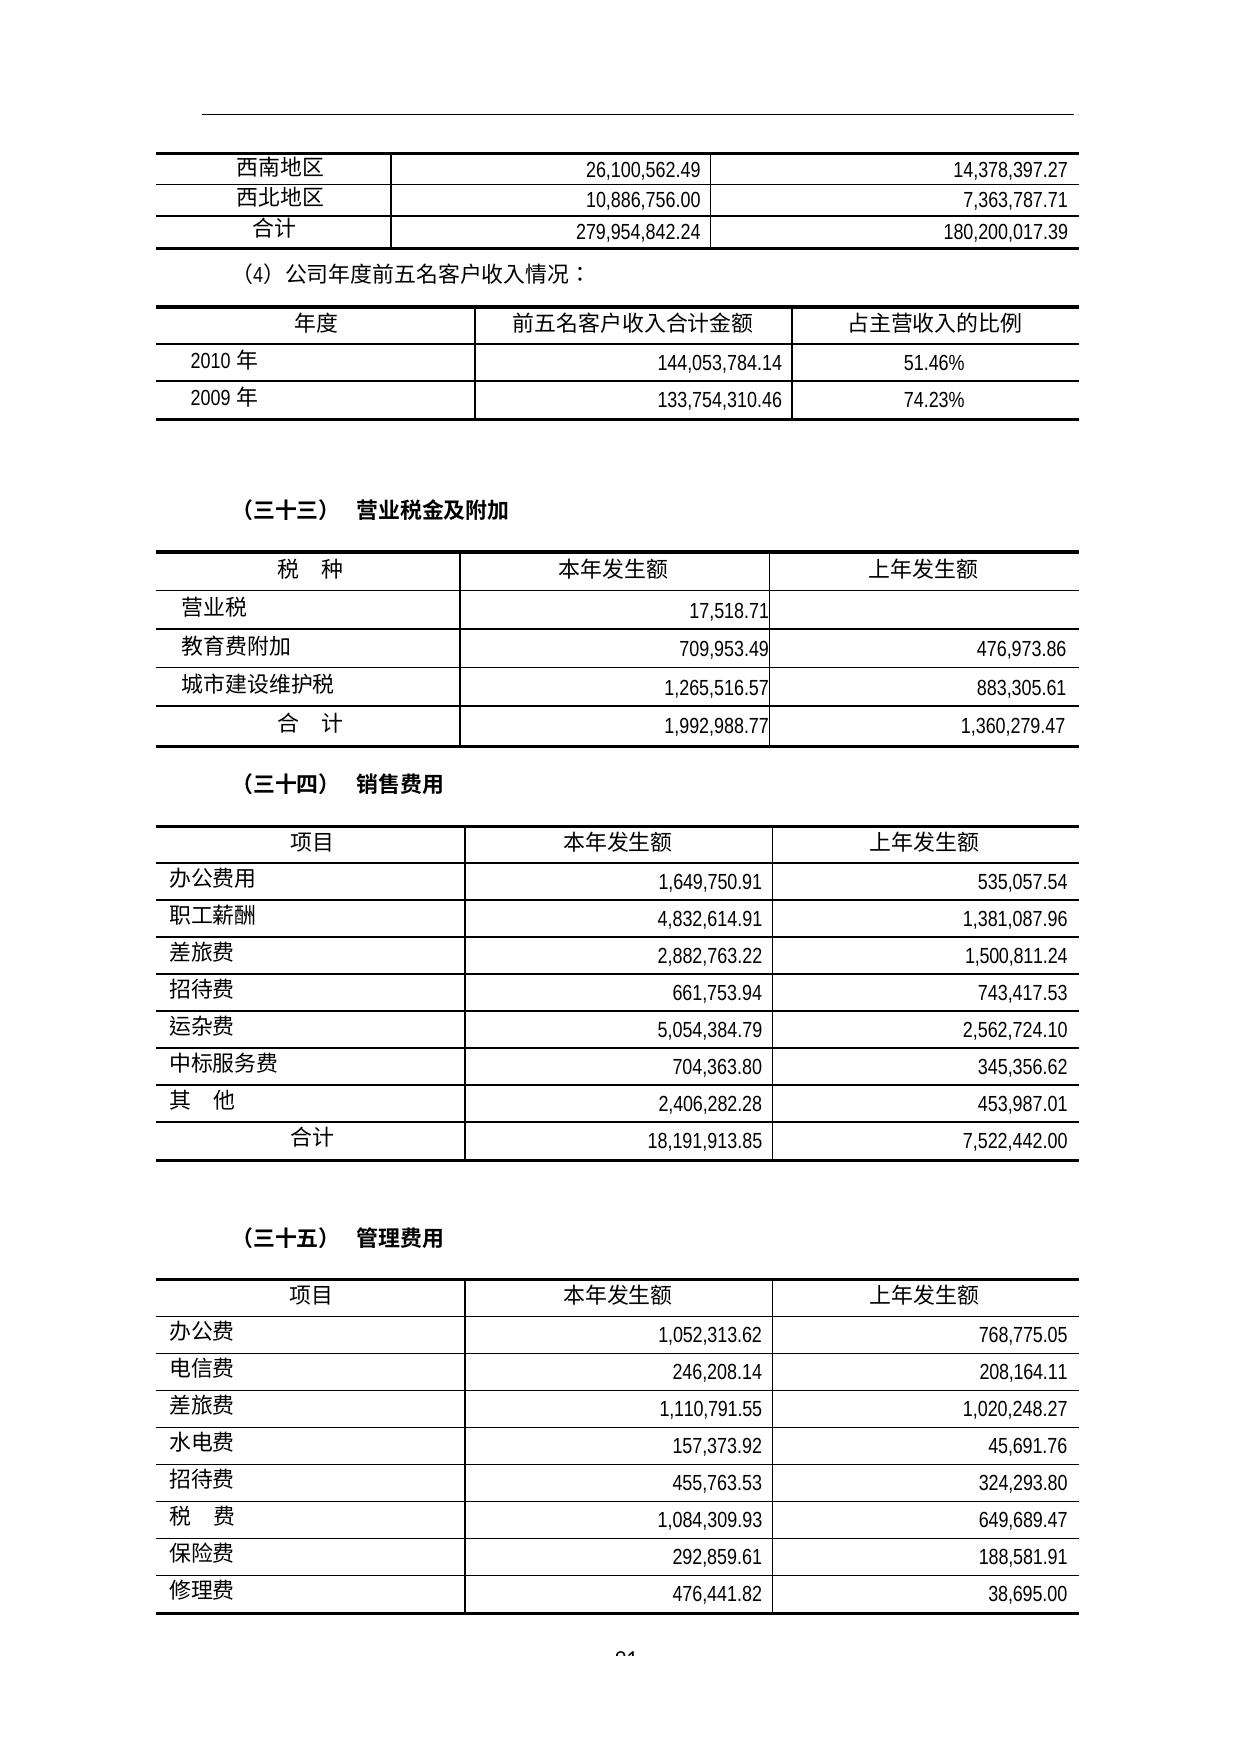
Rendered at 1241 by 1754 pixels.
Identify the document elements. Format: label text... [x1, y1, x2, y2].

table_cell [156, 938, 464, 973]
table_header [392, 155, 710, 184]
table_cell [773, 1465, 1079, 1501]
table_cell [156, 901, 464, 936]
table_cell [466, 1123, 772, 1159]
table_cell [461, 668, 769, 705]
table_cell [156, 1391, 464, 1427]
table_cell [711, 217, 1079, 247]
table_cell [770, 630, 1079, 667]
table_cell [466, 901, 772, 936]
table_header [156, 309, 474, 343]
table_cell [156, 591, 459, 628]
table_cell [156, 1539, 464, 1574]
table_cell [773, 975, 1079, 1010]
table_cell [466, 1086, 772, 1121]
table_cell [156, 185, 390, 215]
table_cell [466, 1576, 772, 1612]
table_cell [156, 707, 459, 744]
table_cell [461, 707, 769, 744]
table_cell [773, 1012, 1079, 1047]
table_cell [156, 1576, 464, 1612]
text （三十四） 销售费用 [231, 769, 1096, 799]
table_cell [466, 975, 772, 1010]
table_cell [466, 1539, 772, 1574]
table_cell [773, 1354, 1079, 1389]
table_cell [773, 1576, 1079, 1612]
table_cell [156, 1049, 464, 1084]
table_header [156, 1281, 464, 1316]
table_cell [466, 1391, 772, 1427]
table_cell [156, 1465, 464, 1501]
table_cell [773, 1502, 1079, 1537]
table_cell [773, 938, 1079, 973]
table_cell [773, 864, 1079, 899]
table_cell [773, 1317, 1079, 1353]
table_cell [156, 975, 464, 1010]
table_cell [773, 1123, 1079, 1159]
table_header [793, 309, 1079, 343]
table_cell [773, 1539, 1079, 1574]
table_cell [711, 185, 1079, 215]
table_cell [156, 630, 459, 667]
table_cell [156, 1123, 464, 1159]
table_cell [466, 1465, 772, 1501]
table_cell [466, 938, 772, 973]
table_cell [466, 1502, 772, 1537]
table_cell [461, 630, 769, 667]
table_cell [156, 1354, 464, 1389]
text （三十五） 管理费用 [231, 1223, 1096, 1252]
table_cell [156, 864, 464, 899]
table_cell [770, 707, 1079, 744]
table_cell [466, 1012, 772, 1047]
text （三十三） 营业税金及附加 [231, 495, 1096, 525]
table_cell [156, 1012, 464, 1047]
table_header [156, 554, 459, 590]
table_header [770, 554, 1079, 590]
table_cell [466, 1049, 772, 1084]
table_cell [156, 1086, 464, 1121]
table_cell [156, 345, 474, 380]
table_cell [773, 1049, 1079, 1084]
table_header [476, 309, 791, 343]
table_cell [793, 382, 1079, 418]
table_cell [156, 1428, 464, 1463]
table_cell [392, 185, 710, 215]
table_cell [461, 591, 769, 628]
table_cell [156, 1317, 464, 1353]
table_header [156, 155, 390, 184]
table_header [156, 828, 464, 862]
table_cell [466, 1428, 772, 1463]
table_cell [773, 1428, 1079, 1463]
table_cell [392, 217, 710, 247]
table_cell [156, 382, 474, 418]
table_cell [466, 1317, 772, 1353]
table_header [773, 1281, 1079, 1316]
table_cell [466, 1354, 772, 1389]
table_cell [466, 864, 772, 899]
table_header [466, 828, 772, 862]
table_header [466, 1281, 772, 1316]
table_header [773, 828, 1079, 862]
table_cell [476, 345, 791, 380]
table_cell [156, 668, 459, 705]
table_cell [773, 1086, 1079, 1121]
text （4）公司年度前五名客户收入情况： [231, 259, 1096, 289]
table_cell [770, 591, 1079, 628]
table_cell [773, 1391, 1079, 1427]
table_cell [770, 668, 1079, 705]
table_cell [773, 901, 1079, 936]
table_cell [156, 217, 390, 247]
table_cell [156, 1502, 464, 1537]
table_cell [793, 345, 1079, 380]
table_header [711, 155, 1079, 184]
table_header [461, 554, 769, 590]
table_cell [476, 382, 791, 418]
